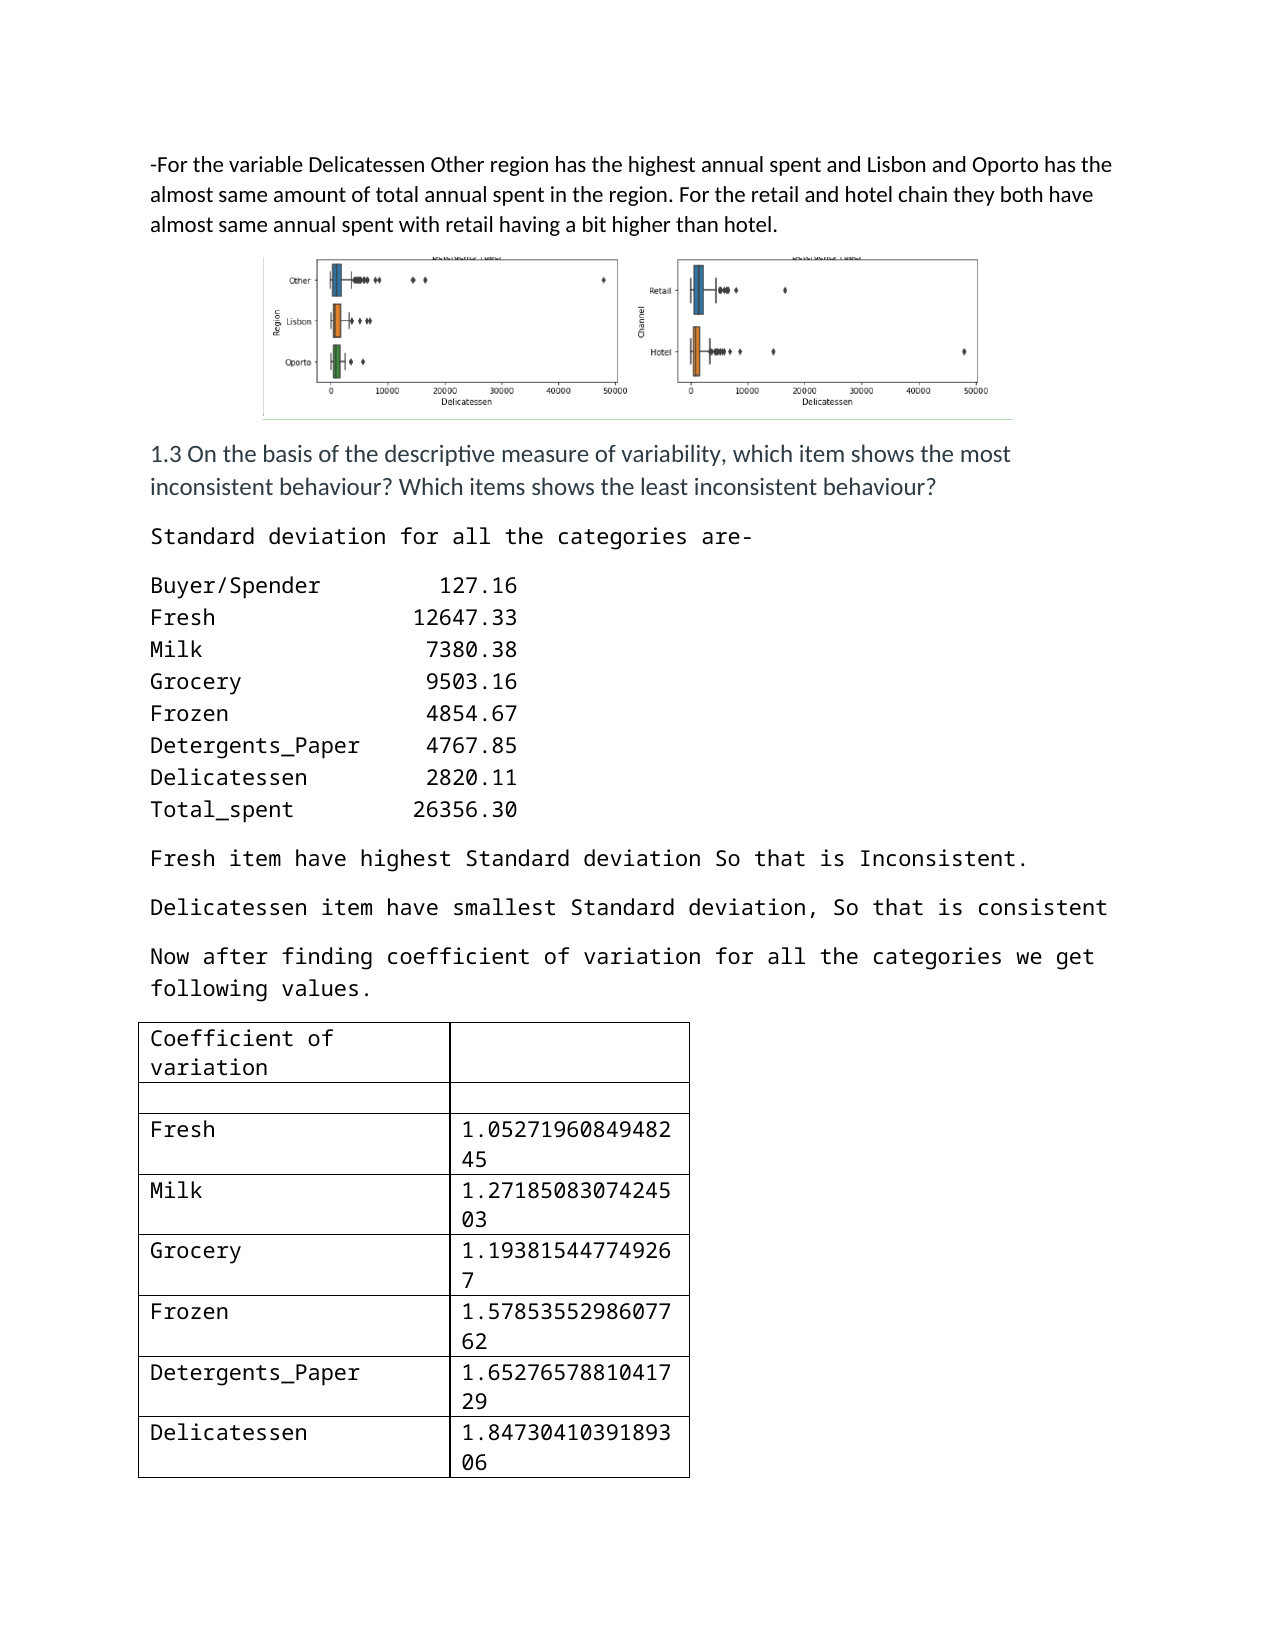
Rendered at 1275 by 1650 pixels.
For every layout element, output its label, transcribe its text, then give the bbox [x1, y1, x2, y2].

table_cell [451, 1083, 689, 1113]
text Buyer/Spender 127.16 Fresh 12647.33 Milk 7380.38 Grocery 9503.16 Frozen 4854.67 Detergents_Paper 4767.85 Delicatessen 2820.11 Total_spent 26356.30 [150, 570, 1125, 824]
table_cell Detergents_Paper [139, 1357, 449, 1416]
text Standard deviation for all the categories are- [150, 521, 1125, 551]
text -For the variable Delicatessen Other region has the highest annual spent and Lisbon and Oporto has the almost same amount of total annual spent in the region. For the retail and hotel chain they both have almost same annual spent with retail having a bit higher than hotel. [150, 150, 1125, 238]
table_header Coefficient of variation [139, 1023, 449, 1082]
text Fresh item have highest Standard deviation So that is Inconsistent. [150, 843, 1125, 873]
table_cell Delicatessen [139, 1417, 449, 1477]
table_cell Grocery [139, 1235, 449, 1295]
table_cell 1.0527196084948245 [451, 1114, 689, 1174]
table_cell 1.5785355298607762 [451, 1296, 689, 1356]
table_cell 1.6527657881041729 [451, 1357, 689, 1416]
table_cell Frozen [139, 1296, 449, 1356]
table_header [451, 1023, 689, 1082]
table_cell 1.2718508307424503 [451, 1175, 689, 1234]
table_cell Milk [139, 1175, 449, 1234]
text 1.3 On the basis of the descriptive measure of variability, which item shows the most inconsistent behaviour? Which items shows the least inconsistent behaviour? [150, 439, 1125, 502]
text Delicatessen item have smallest Standard deviation, So that is consistent [150, 892, 1125, 922]
table_cell 1.8473041039189306 [451, 1417, 689, 1477]
table_cell 1.193815447749267 [451, 1235, 689, 1295]
text Now after finding coefficient of variation for all the categories we get following values. [150, 941, 1125, 1003]
table_cell Fresh [139, 1114, 449, 1174]
picture [262, 257, 1013, 420]
table_cell [139, 1083, 449, 1113]
